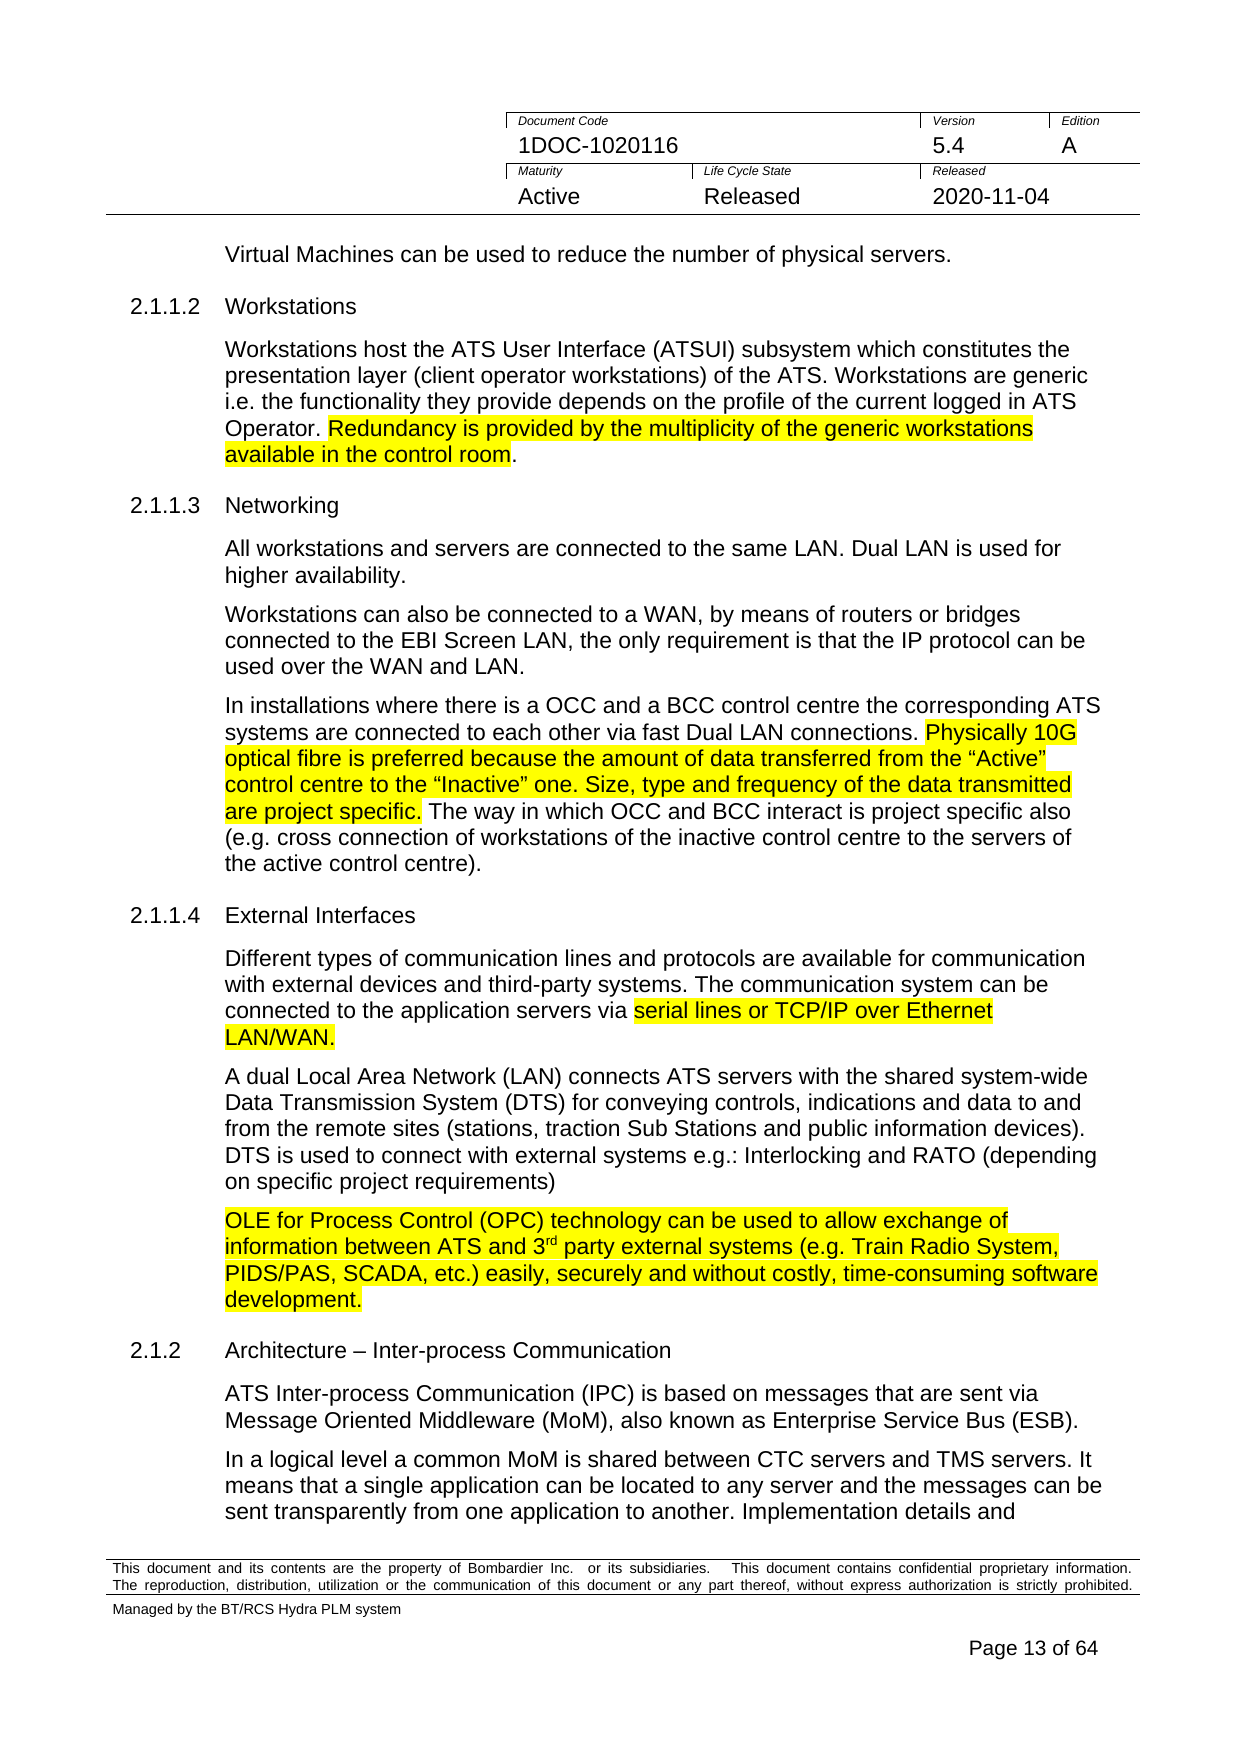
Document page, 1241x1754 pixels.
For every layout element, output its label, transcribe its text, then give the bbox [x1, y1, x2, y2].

subtitle Workstations [130, 293, 1104, 319]
text Different types of communication lines and protocols are available for communication with external devices and third-party systems. The communication system can be connected to the application servers via serial lines or TCP/IP over Ethernet LAN/WAN. [224, 945, 1104, 1050]
subtitle Networking [130, 492, 1104, 519]
text Workstations can also be connected to a WAN, by means of routers or bridges connected to the EBI Screen LAN, the only requirement is that the IP protocol can be used over the WAN and LAN. [224, 601, 1104, 680]
text Virtual Machines can be used to reduce the number of physical servers. [224, 241, 1104, 268]
text Workstations host the ATS User Interface (ATSUI) subsystem which constitutes the presentation layer (client operator workstations) of the ATS. Workstations are generic i.e. the functionality they provide depends on the profile of the current logged in ATS Operator. Redundancy is provided by the multiplicity of the generic workstations available in the control room. [224, 336, 1104, 467]
text All workstations and servers are connected to the same LAN. Dual LAN is used for higher availability. [224, 535, 1104, 588]
text In installations where there is a OCC and a BCC control centre the corresponding ATS systems are connected to each other via fast Dual LAN connections. Physically 10G optical fibre is preferred because the amount of data transferred from the “Active” control centre to the “Inactive” one. Size, type and frequency of the data transmitted are project specific. The way in which OCC and BCC interact is project specific also (e.g. cross connection of workstations of the inactive control centre to the servers of the active control centre). [224, 692, 1104, 877]
text A dual Local Area Network (LAN) connects ATS servers with the shared system-wide Data Transmission System (DTS) for conveying controls, indications and data to and from the remote sites (stations, traction Sub Stations and public information devices). DTS is used to connect with external systems e.g.: Interlocking and RATO (depending on specific project requirements) [224, 1063, 1104, 1194]
text OLE for Process Control (OPC) technology can be used to allow exchange of information between ATS and 3rd party external systems (e.g. Train Radio System, PIDS/PAS, SCADA, etc.) easily, securely and without costly, time-consuming software development. [224, 1207, 1104, 1312]
subtitle External Interfaces [130, 902, 1104, 928]
subtitle Architecture – Inter-process Communication [130, 1337, 1104, 1364]
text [224, 1446, 1104, 1524]
text ATS Inter-process Communication (IPC) is based on messages that are sent via Message Oriented Middleware (MoM), also known as Enterprise Service Bus (ESB). [224, 1380, 1104, 1433]
